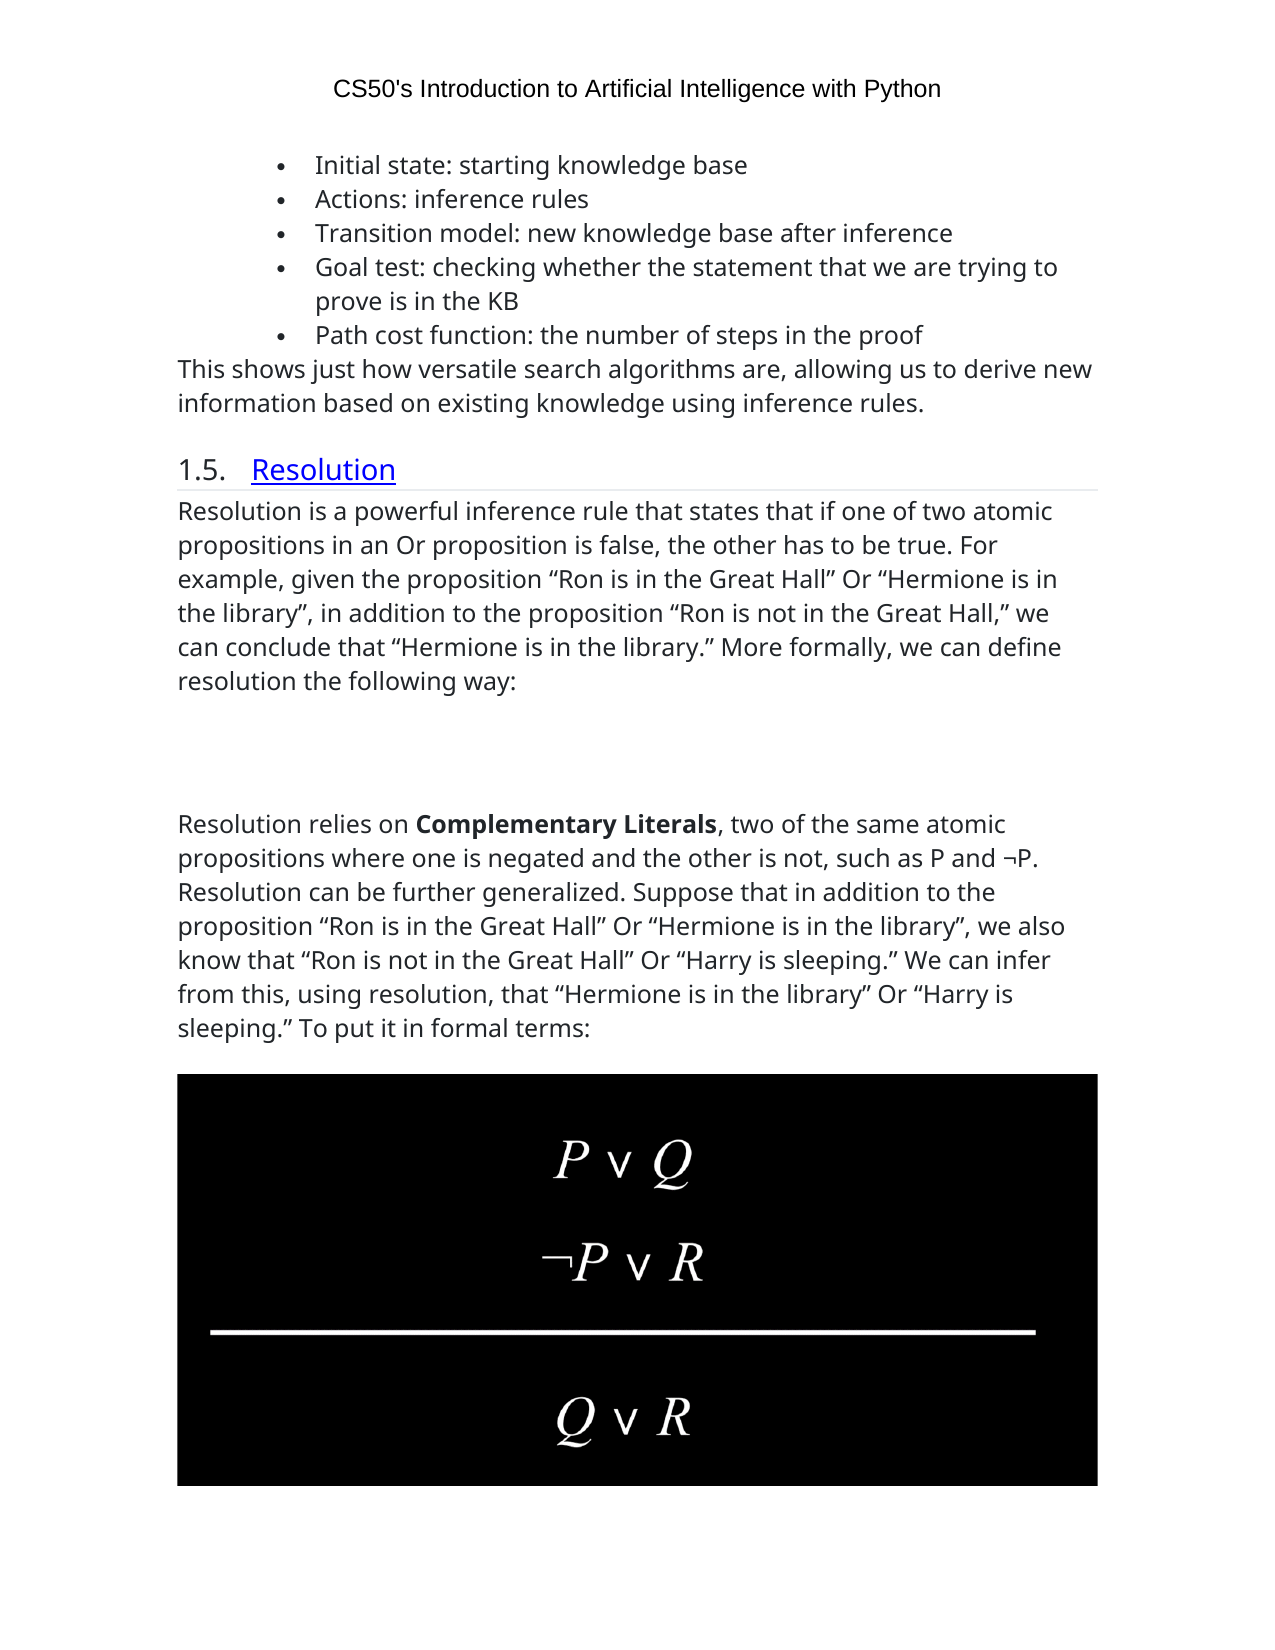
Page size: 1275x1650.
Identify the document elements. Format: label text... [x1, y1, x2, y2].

list Actions: inference rules [277, 182, 1098, 216]
text Resolution is a powerful inference rule that states that if one of two atomic propositions in an Or proposition is false, the other has to be true. For example, given the proposition “Ron is in the Great Hall” Or “Hermione is in the library”, in addition to the proposition “Ron is not in the Great Hall,” we can conclude that “Hermione is in the library.” More formally, we can define resolution the following way: [177, 494, 1098, 698]
list Path cost function: the number of steps in the proof [277, 318, 1098, 352]
list Initial state: starting knowledge base [277, 148, 1098, 182]
subtitle Resolution [177, 449, 1098, 489]
text Resolution relies on Complementary Literals, two of the same atomic propositions where one is negated and the other is not, such as P and ¬P. [177, 806, 1098, 874]
text This shows just how versatile search algorithms are, allowing us to derive new information based on existing knowledge using inference rules. [177, 352, 1098, 420]
list Goal test: checking whether the statement that we are trying to prove is in the KB [277, 250, 1098, 318]
text Resolution can be further generalized. Suppose that in addition to the proposition “Ron is in the Great Hall” Or “Hermione is in the library”, we also know that “Ron is not in the Great Hall” Or “Harry is sleeping.” We can infer from this, using resolution, that “Hermione is in the library” Or “Harry is sleeping.” To put it in formal terms: [177, 874, 1098, 1045]
picture [177, 1074, 1098, 1486]
list Transition model: new knowledge base after inference [277, 216, 1098, 250]
